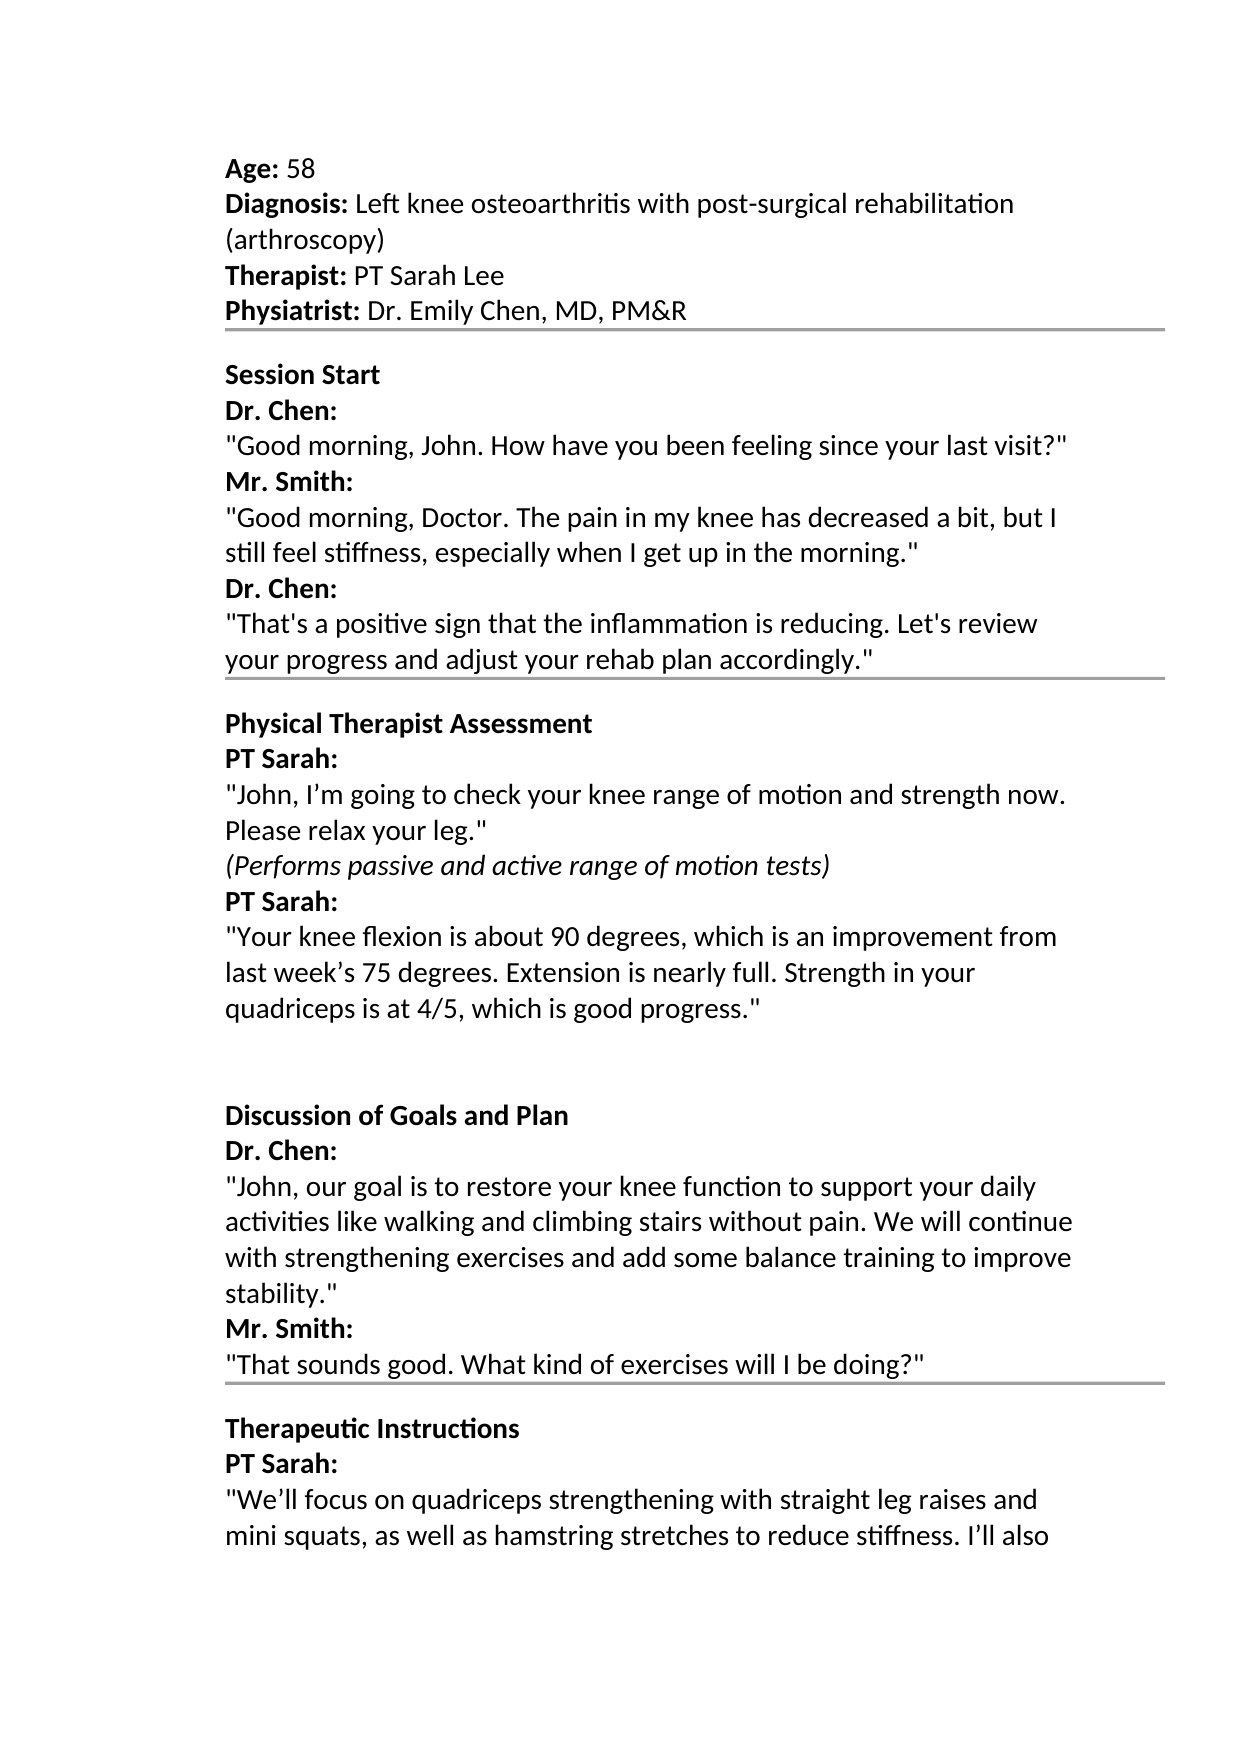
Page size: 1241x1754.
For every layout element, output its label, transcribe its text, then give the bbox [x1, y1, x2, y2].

text Discussion of Goals and Plan [225, 1097, 1090, 1132]
text Mr. Smith: "Good morning, Doctor. The pain in my knee has decreased a bit, but I still feel stiffness, especially when I get up in the morning." [225, 463, 1090, 570]
text Physical Therapist Assessment [225, 705, 1090, 740]
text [225, 1445, 1090, 1552]
text Dr. Chen: "Good morning, John. How have you been feeling since your last visit?" [225, 392, 1090, 463]
text Mr. Smith: "That sounds good. What kind of exercises will I be doing?" [225, 1310, 1090, 1381]
text (Performs passive and active range of motion tests) [225, 847, 1090, 883]
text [225, 150, 1090, 328]
text Dr. Chen: "John, our goal is to restore your knee function to support your daily activities like walking and climbing stairs without pain. We will continue with strengthening exercises and add some balance training to improve stability." [225, 1132, 1090, 1310]
text PT Sarah: "John, I’m going to check your knee range of motion and strength now. Please relax your leg." [225, 740, 1090, 847]
text Dr. Chen: "That's a positive sign that the inflammation is reducing. Let's review your progress and adjust your rehab plan accordingly." [225, 570, 1090, 676]
text Session Start [225, 356, 1090, 392]
text Therapeutic Instructions [225, 1410, 1090, 1445]
text PT Sarah: "Your knee flexion is about 90 degrees, which is an improvement from last week’s 75 degrees. Extension is nearly full. Strength in your quadriceps is at 4/5, which is good progress." [225, 883, 1090, 1025]
